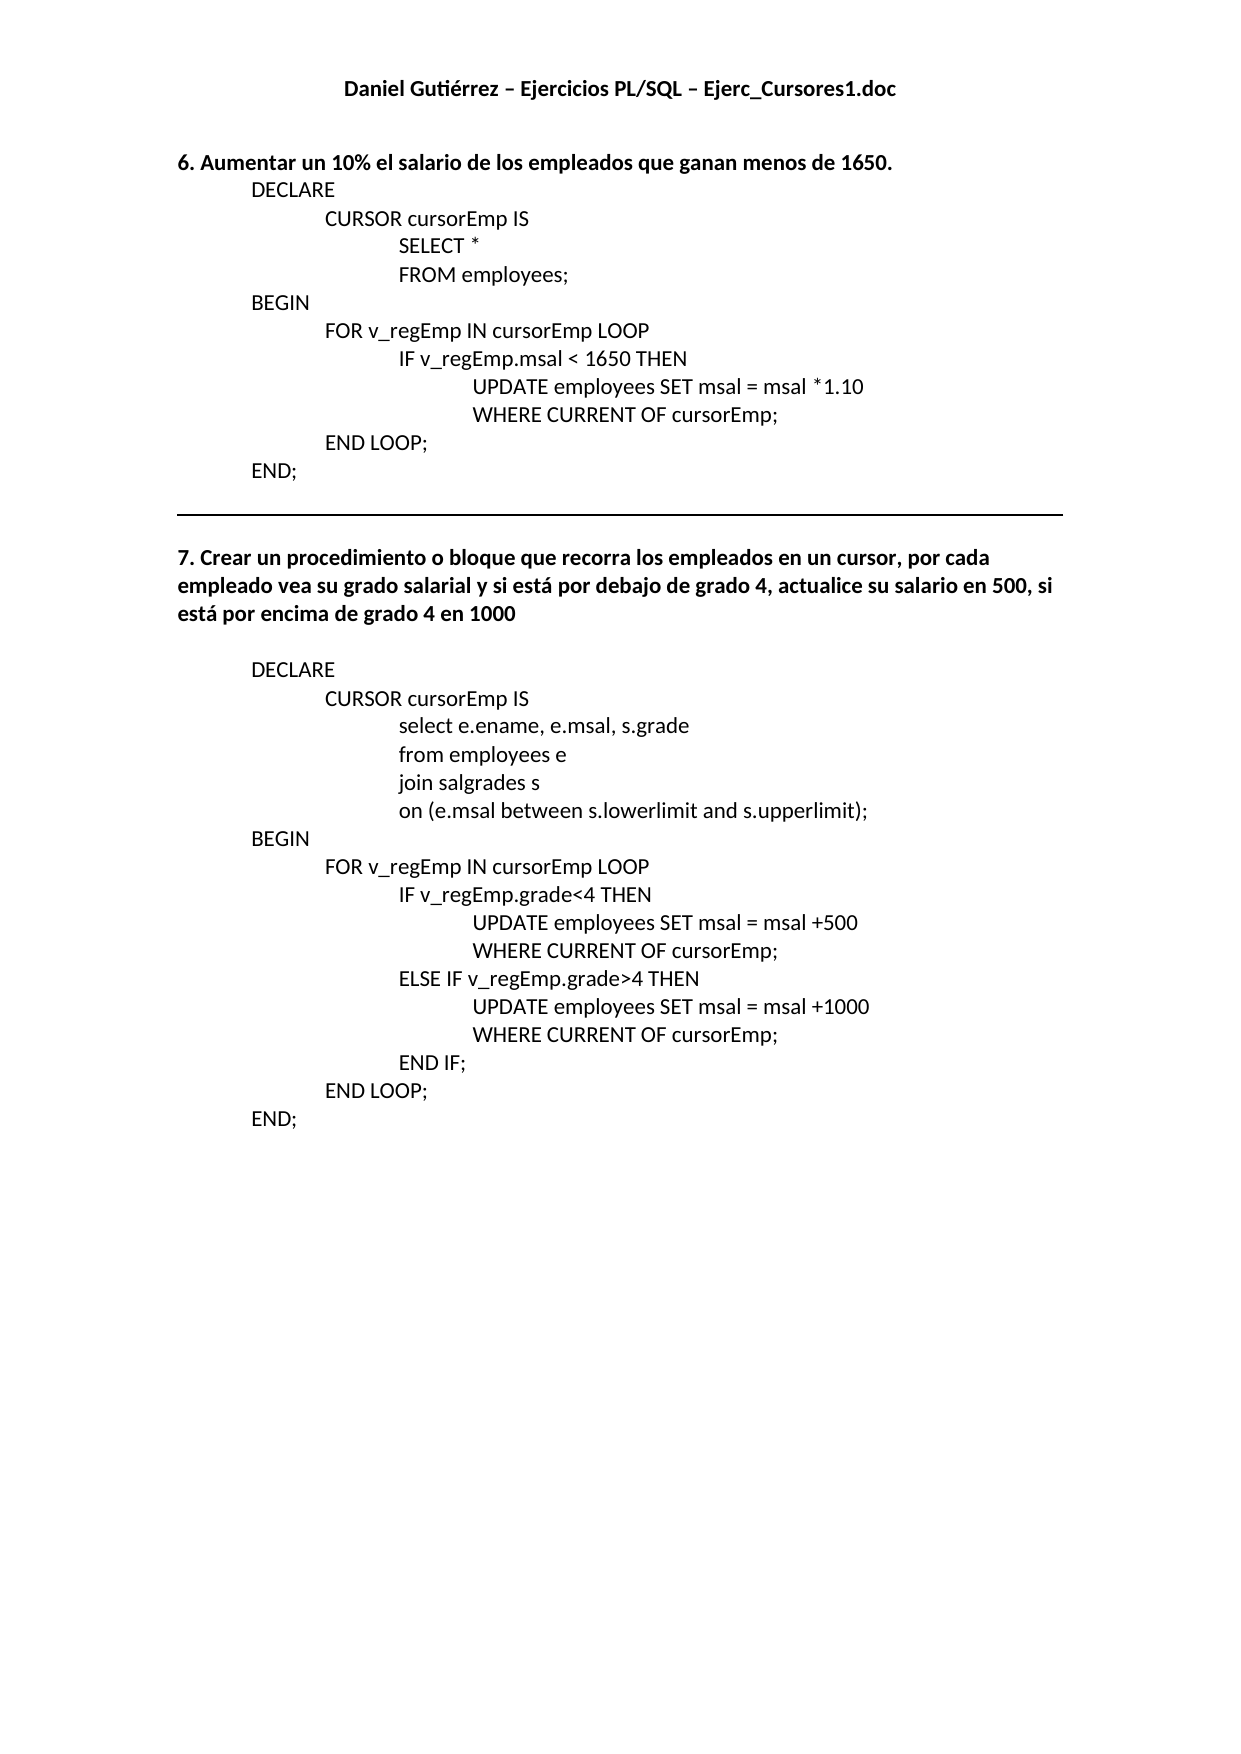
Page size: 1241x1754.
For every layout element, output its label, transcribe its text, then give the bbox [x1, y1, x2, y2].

text 6. Aumentar un 10% el salario de los empleados que ganan menos de 1650. [177, 148, 1063, 176]
text END; [251, 1104, 1063, 1132]
text BEGIN [251, 288, 1063, 316]
text END LOOP; [251, 1076, 1063, 1104]
text FROM employees; [251, 260, 1063, 288]
text DECLARE [251, 176, 1063, 204]
text BEGIN [251, 824, 1063, 852]
text join salgrades s [251, 768, 1063, 796]
text 7. Crear un procedimiento o bloque que recorra los empleados en un cursor, por cada empleado vea su grado salarial y si está por debajo de grado 4, actualice su salario en 500, si está por encima de grado 4 en 1000 [177, 543, 1063, 628]
text UPDATE employees SET msal = msal *1.10 [251, 372, 1063, 400]
text UPDATE employees SET msal = msal +500 [251, 908, 1063, 936]
text on (e.msal between s.lowerlimit and s.upperlimit); [251, 796, 1063, 824]
text WHERE CURRENT OF cursorEmp; [251, 936, 1063, 964]
text FOR v_regEmp IN cursorEmp LOOP [251, 852, 1063, 880]
text WHERE CURRENT OF cursorEmp; [251, 1020, 1063, 1048]
text END; [251, 456, 1063, 484]
text ELSE IF v_regEmp.grade>4 THEN [251, 964, 1063, 992]
text UPDATE employees SET msal = msal +1000 [251, 992, 1063, 1020]
text DECLARE [251, 656, 1063, 684]
text CURSOR cursorEmp IS [251, 204, 1063, 232]
text IF v_regEmp.msal < 1650 THEN [251, 344, 1063, 372]
text from employees e [251, 740, 1063, 768]
text END IF; [251, 1048, 1063, 1076]
text END LOOP; [251, 428, 1063, 456]
text IF v_regEmp.grade<4 THEN [251, 880, 1063, 908]
text SELECT * [251, 232, 1063, 260]
text WHERE CURRENT OF cursorEmp; [251, 400, 1063, 428]
text select e.ename, e.msal, s.grade [251, 712, 1063, 740]
text CURSOR cursorEmp IS [251, 684, 1063, 712]
text FOR v_regEmp IN cursorEmp LOOP [251, 316, 1063, 344]
